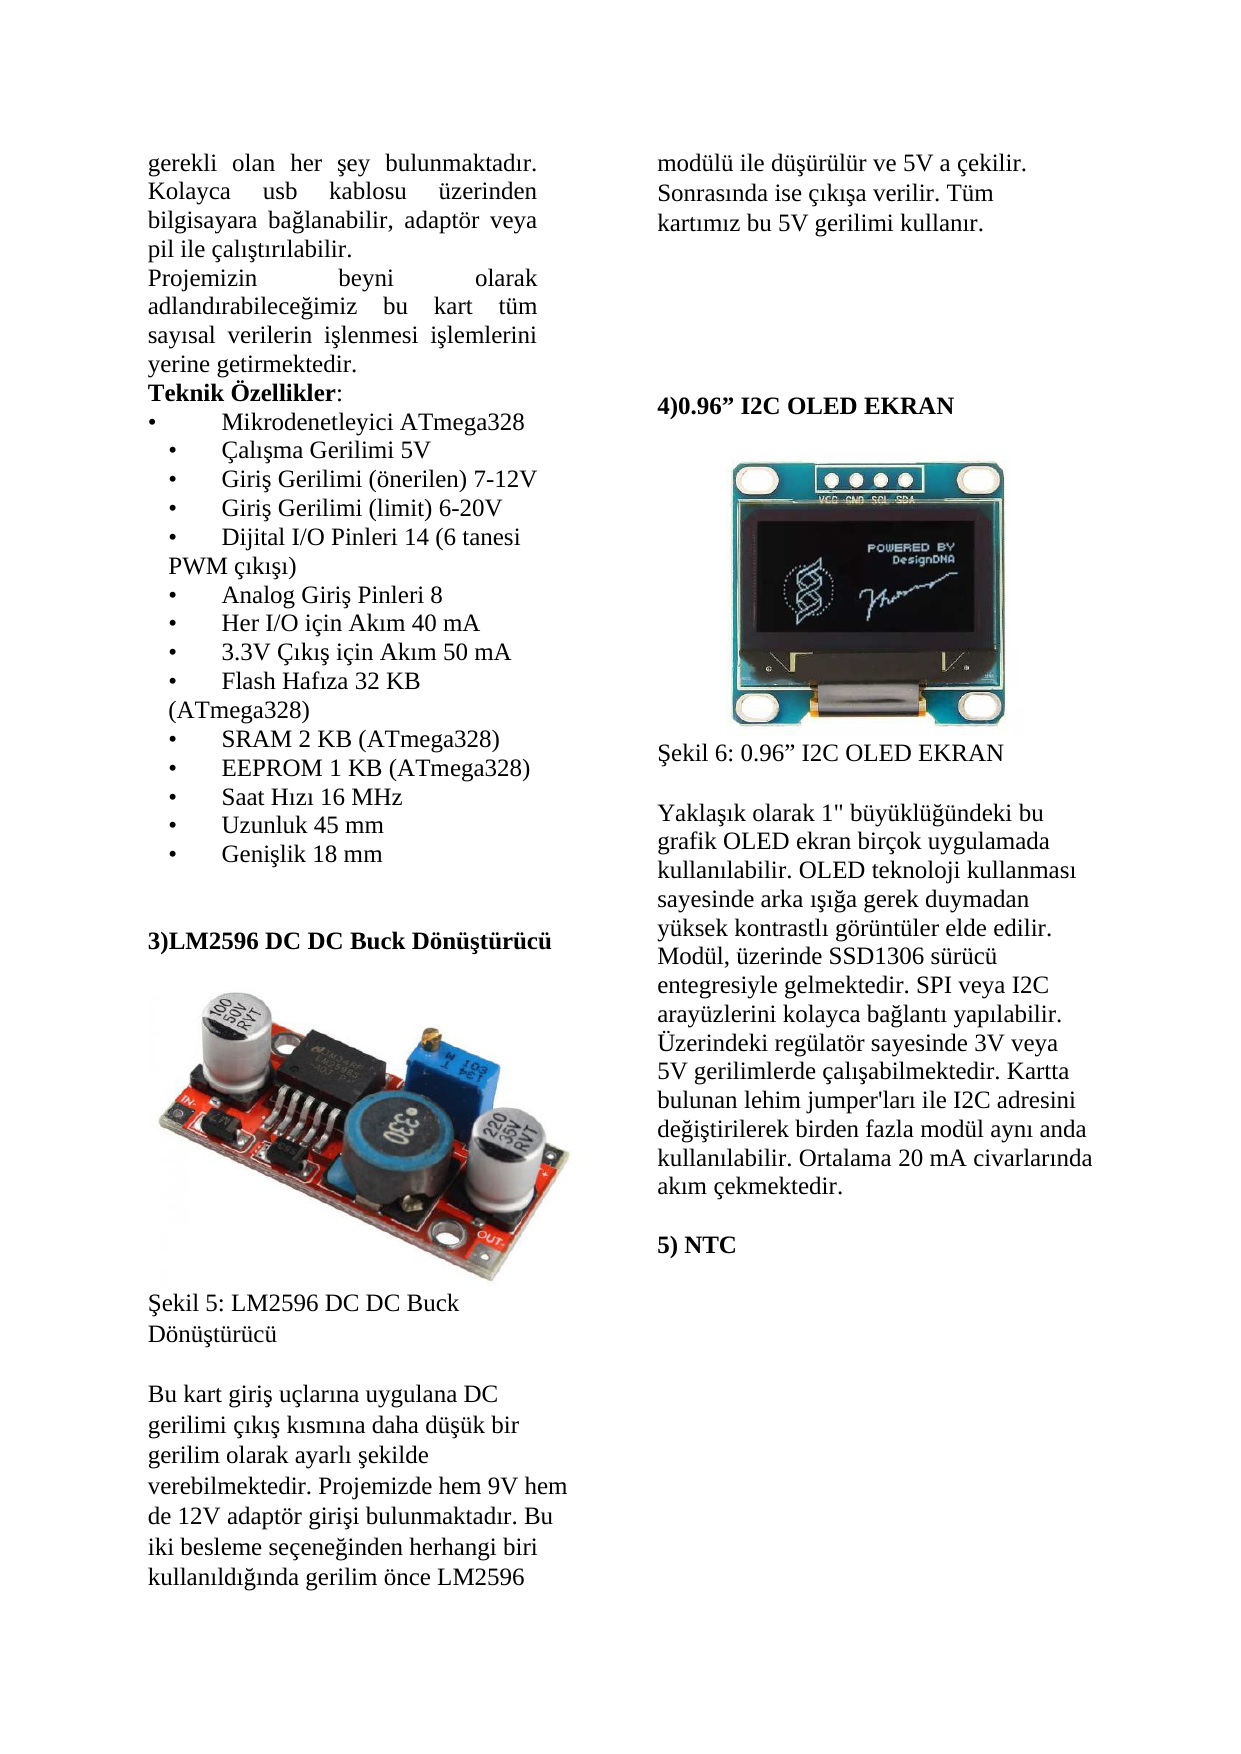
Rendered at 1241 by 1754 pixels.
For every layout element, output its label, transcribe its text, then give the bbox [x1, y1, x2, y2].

text • Analog Giriş Pinleri 8 [168, 580, 537, 608]
text • SRAM 2 KB (ATmega328) [168, 724, 537, 753]
text • Flash Hafıza 32 KB (ATmega328) [168, 666, 537, 724]
text Yaklaşık olarak 1" büyüklüğündeki bu grafik OLED ekran birçok uygulamada kullanılabilir. OLED teknoloji kullanması sayesinde arka ışığa gerek duymadan yüksek kontrastlı görüntüler elde edilir. Modül, üzerinde SSD1306 sürücü entegresiyle gelmektedir. SPI veya I2C arayüzlerini kolayca bağlantı yapılabilir. Üzerindeki regülatör sayesinde 3V veya 5V gerilimlerde çalışabilmektedir. Kartta bulunan lehim jumper'ları ile I2C adresini değiştirilerek birden fazla modül aynı anda kullanılabilir. Ortalama 20 mA civarlarında akım çekmektedir. [657, 798, 1093, 1200]
text • Her I/O için Akım 40 mA [168, 608, 537, 637]
text Şekil 6: 0.96” I2C OLED EKRAN [657, 738, 1079, 767]
text Bu kart giriş uçlarına uygulana DC gerilimi çıkış kısmına daha düşük bir gerilim olarak ayarlı şekilde verebilmektedir. Projemizde hem 9V hem de 12V adaptör girişi bulunmaktadır. Bu iki besleme seçeneğinden herhangi biri kullanıldığında gerilim önce LM2596 modülü ile düşürülür ve 5V a çekilir. Sonrasında ise çıkışa verilir. Tüm kartımız bu 5V gerilimi kullanır. [657, 148, 1079, 237]
text 4)0.96” I2C OLED EKRAN [657, 391, 1079, 420]
text 3)LM2596 DC DC Buck Dönüştürücü [148, 926, 569, 954]
text Şekil 5: LM2596 DC DC Buck Dönüştürücü [148, 1288, 569, 1347]
text • Saat Hızı 16 MHz [168, 782, 537, 810]
picture [657, 451, 1093, 737]
text • Uzunluk 45 mm [168, 810, 537, 839]
text • Genişlik 18 mm [168, 839, 537, 868]
text Teknik Özellikler: [148, 378, 537, 407]
text Bu kart giriş uçlarına uygulana DC gerilimi çıkış kısmına daha düşük bir gerilim olarak ayarlı şekilde verebilmektedir. Projemizde hem 9V hem de 12V adaptör girişi bulunmaktadır. Bu iki besleme seçeneğinden herhangi biri kullanıldığında gerilim önce LM2596 modülü ile düşürülür ve 5V a çekilir. Sonrasında ise çıkışa verilir. Tüm kartımız bu 5V gerilimi kullanır. [148, 1379, 569, 1591]
text • Mikrodenetleyici ATmega328 [148, 407, 537, 435]
text • EEPROM 1 KB (ATmega328) [168, 753, 537, 781]
text • Çalışma Gerilimi 5V [168, 436, 537, 464]
text • Dijital I/O Pinleri 14 (6 tanesi PWM çıkışı) [168, 522, 537, 579]
picture [147, 986, 584, 1287]
text 5) NTC [657, 1230, 1079, 1258]
text • Giriş Gerilimi (önerilen) 7-12V [168, 464, 537, 493]
text • 3.3V Çıkış için Akım 50 mA [168, 637, 537, 666]
text • Giriş Gerilimi (limit) 6-20V [168, 493, 537, 522]
text Projemizin beyni olarak adlandırabileceğimiz bu kart tüm sayısal verilerin işlenmesi işlemlerini yerine getirmektedir. [148, 263, 537, 378]
